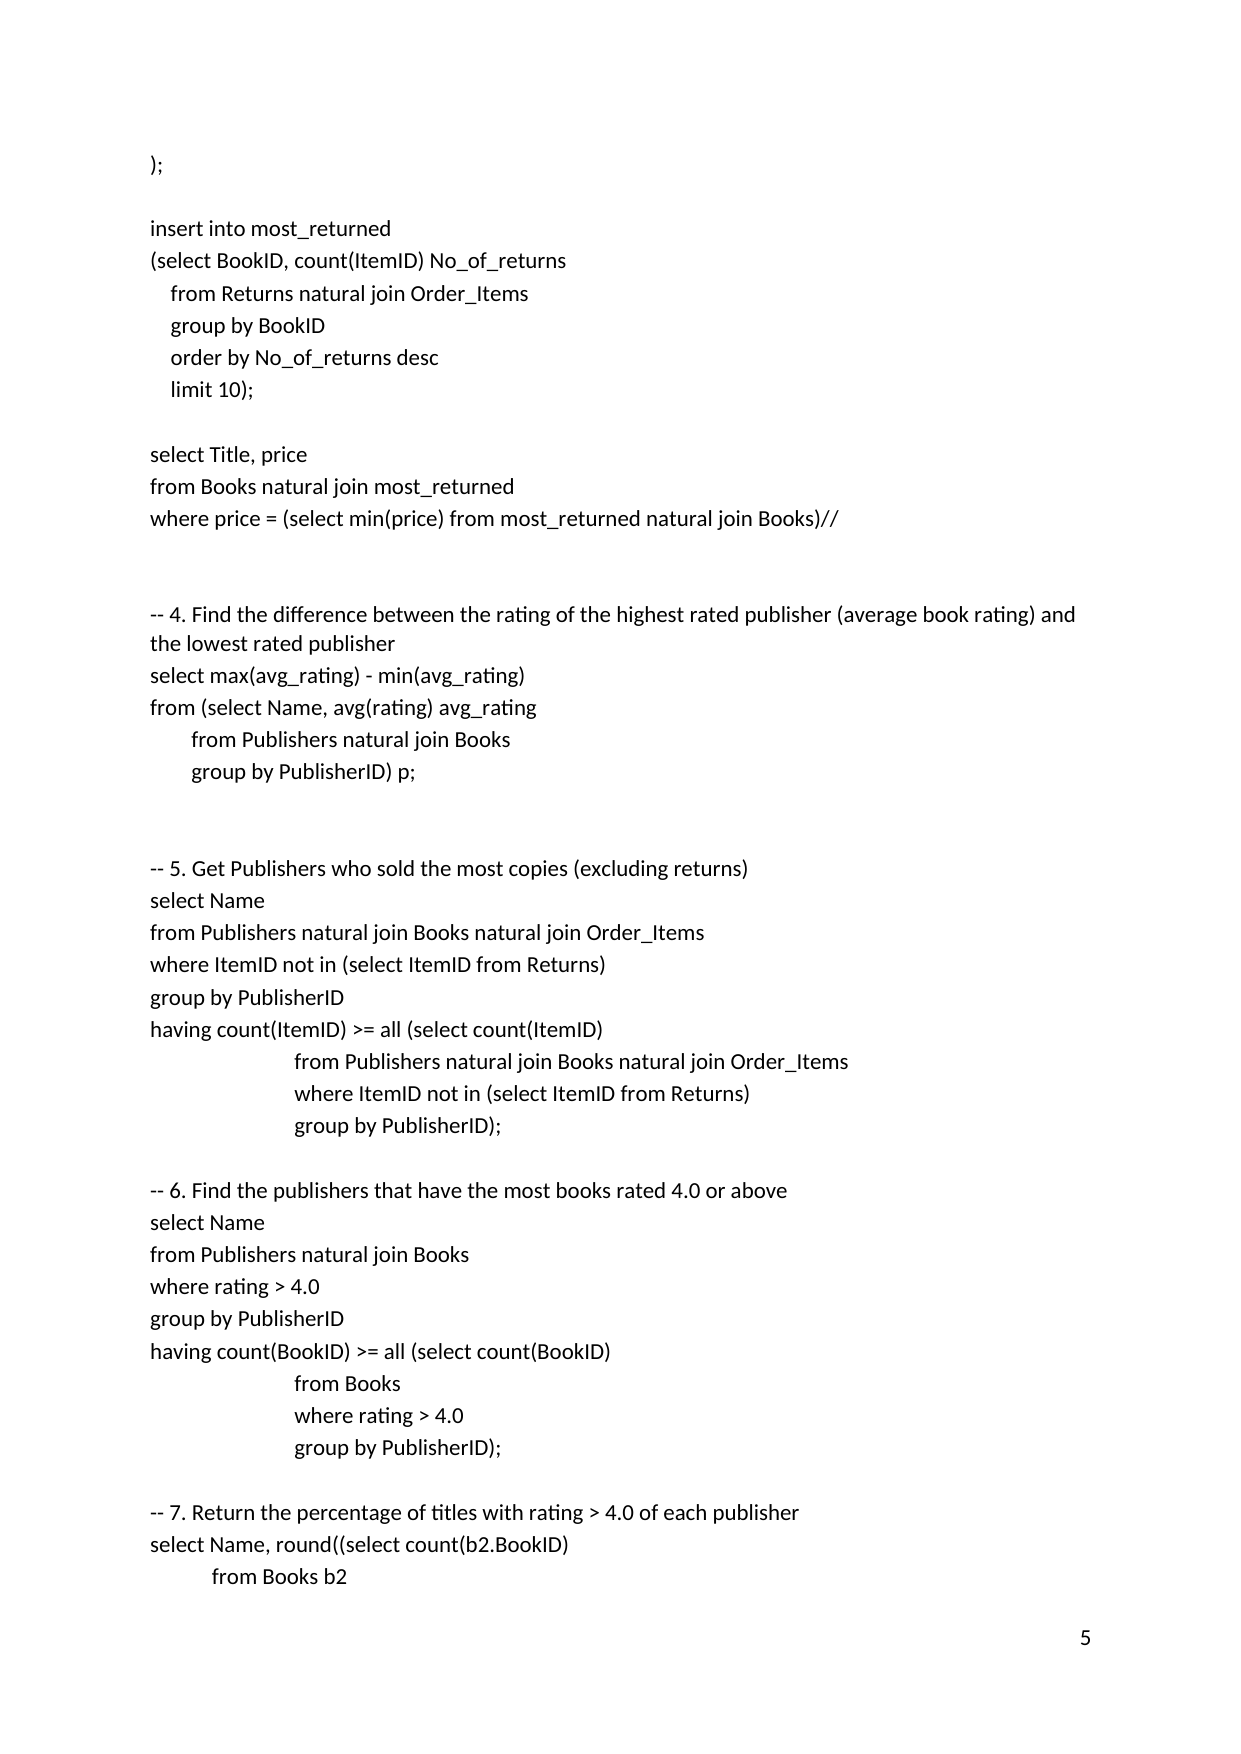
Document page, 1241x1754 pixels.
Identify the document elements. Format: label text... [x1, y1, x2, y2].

text select Title, price [150, 440, 1090, 468]
text -- 6. Find the publishers that have the most books rated 4.0 or above [150, 1176, 1090, 1204]
text from Books b2 [150, 1562, 1090, 1590]
text group by BookID [150, 311, 1090, 339]
text insert into most_returned [150, 214, 1090, 242]
text select max(avg_rating) - min(avg_rating) [150, 661, 1090, 689]
text ); [150, 150, 1090, 178]
text (select BookID, count(ItemID) No_of_returns [150, 247, 1090, 274]
text having count(BookID) >= all (select count(BookID) [150, 1337, 1090, 1365]
text -- 7. Return the percentage of titles with rating > 4.0 of each publisher [150, 1498, 1090, 1526]
text from Books natural join most_returned [150, 472, 1090, 500]
text group by PublisherID [150, 1304, 1090, 1333]
text where price = (select min(price) from most_returned natural join Books)// [150, 504, 1090, 532]
text select Name [150, 886, 1090, 914]
text from Publishers natural join Books [150, 1240, 1090, 1268]
text group by PublisherID [150, 983, 1090, 1011]
text where rating > 4.0 [150, 1401, 1090, 1429]
text -- 4. Find the difference between the rating of the highest rated publisher (average book rating) and the lowest rated publisher [150, 601, 1090, 657]
text group by PublisherID); [150, 1433, 1090, 1461]
text where ItemID not in (select ItemID from Returns) [150, 1079, 1090, 1107]
text -- 5. Get Publishers who sold the most copies (excluding returns) [150, 854, 1090, 882]
text from Publishers natural join Books natural join Order_Items [150, 1047, 1090, 1075]
text from Publishers natural join Books [150, 725, 1090, 753]
text from Returns natural join Order_Items [150, 279, 1090, 307]
text select Name, round((select count(b2.BookID) [150, 1530, 1090, 1558]
text from Publishers natural join Books natural join Order_Items [150, 918, 1090, 946]
text limit 10); [150, 375, 1090, 403]
text group by PublisherID); [150, 1111, 1090, 1139]
text group by PublisherID) p; [150, 757, 1090, 785]
text where rating > 4.0 [150, 1272, 1090, 1300]
text where ItemID not in (select ItemID from Returns) [150, 951, 1090, 978]
text order by No_of_returns desc [150, 343, 1090, 371]
text from (select Name, avg(rating) avg_rating [150, 693, 1090, 721]
text select Name [150, 1208, 1090, 1236]
text from Books [150, 1369, 1090, 1397]
text having count(ItemID) >= all (select count(ItemID) [150, 1015, 1090, 1043]
